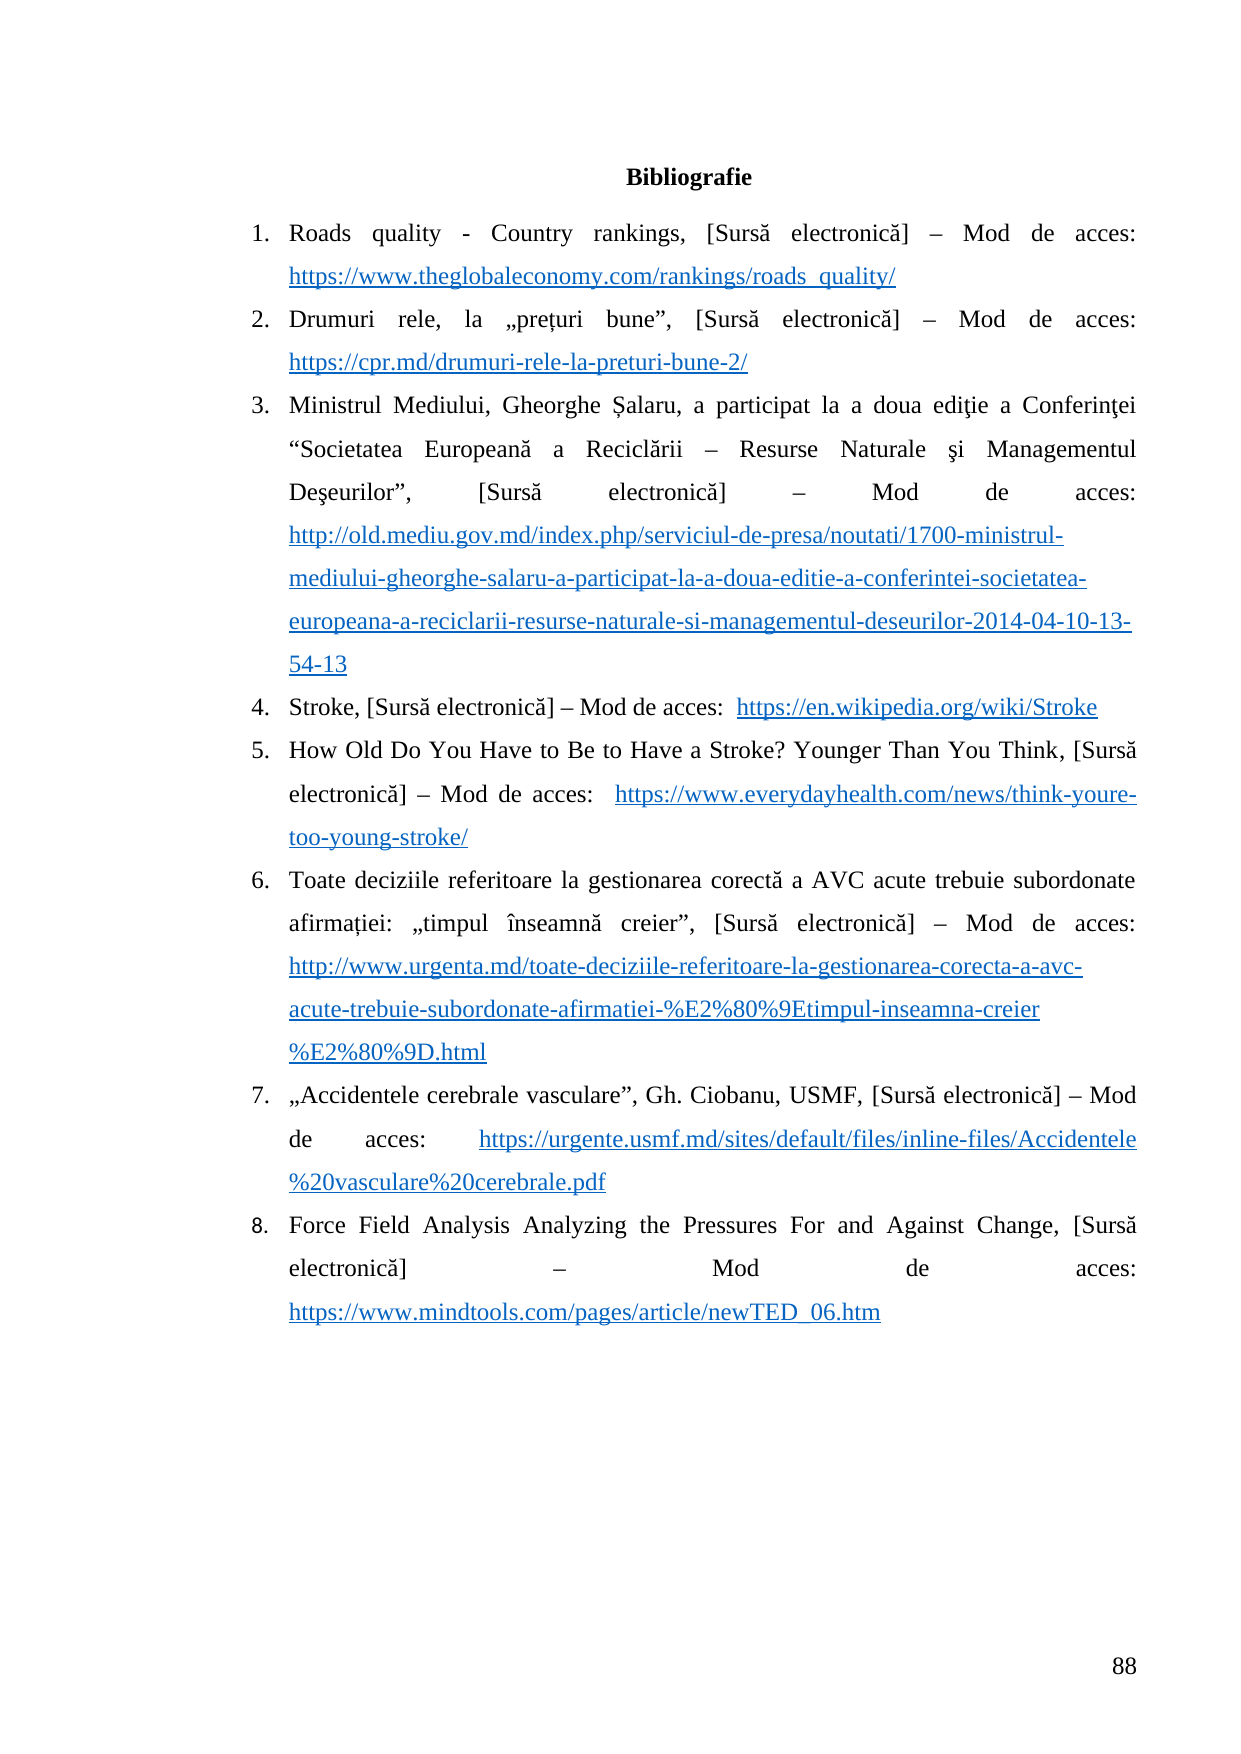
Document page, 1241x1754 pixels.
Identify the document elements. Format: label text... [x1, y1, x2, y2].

list Stroke, [Sursă electronică] – Mod de acces: https://en.wikipedia.org/wiki/Stroke [251, 692, 1137, 721]
subtitle Bibliografie [162, 162, 1137, 191]
list Drumuri rele, la „prețuri bune”, [Sursă electronică] – Mod de acces: https://cpr.md/drumuri-rele-la-preturi-bune-2/ [251, 304, 1137, 376]
list Ministrul Mediului, Gheorghe Șalaru, a participat la a doua ediţie a Conferinţei “Societatea Europeană a Reciclării – Resurse Naturale şi Managementul Deşeurilor”, [Sursă electronică] – Mod de acces: http://old.mediu.gov.md/index.php/serviciul-de-presa/noutati/1700-ministrul-mediului-gheorghe-salaru-a-participat-la-a-doua-editie-a-conferintei-societatea-europeana-a-reciclarii-resurse-naturale-si-managementul-deseurilor-2014-04-10-13-54-13 [251, 391, 1137, 678]
list Force Field Analysis Analyzing the Pressures For and Against Change, [Sursă electronică] – Mod de acces: https://www.mindtools.com/pages/article/newTED_06.htm [251, 1210, 1137, 1325]
list Toate deciziile referitoare la gestionarea corectă a AVC acute trebuie subordonate afirmației: „timpul înseamnă creier”, [Sursă electronică] – Mod de acces: http://www.urgenta.md/toate-deciziile-referitoare-la-gestionarea-corecta-a-avc-acute-trebuie-subordonate-afirmatiei-%E2%80%9Etimpul-inseamna-creier%E2%80%9D.html [251, 865, 1137, 1066]
list „Accidentele cerebrale vasculare”, Gh. Ciobanu, USMF, [Sursă electronică] – Mod de acces: https://urgente.usmf.md/sites/default/files/inline-files/Accidentele%20vasculare%20cerebrale.pdf [251, 1081, 1137, 1196]
list How Old Do You Have to Be to Have a Stroke? Younger Than You Think, [Sursă electronică] – Mod de acces: https://www.everydayhealth.com/news/think-youre-too-young-stroke/ [251, 736, 1137, 851]
list Roads quality - Country rankings, [Sursă electronică] – Mod de acces: https://www.theglobaleconomy.com/rankings/roads_quality/ [251, 218, 1137, 290]
